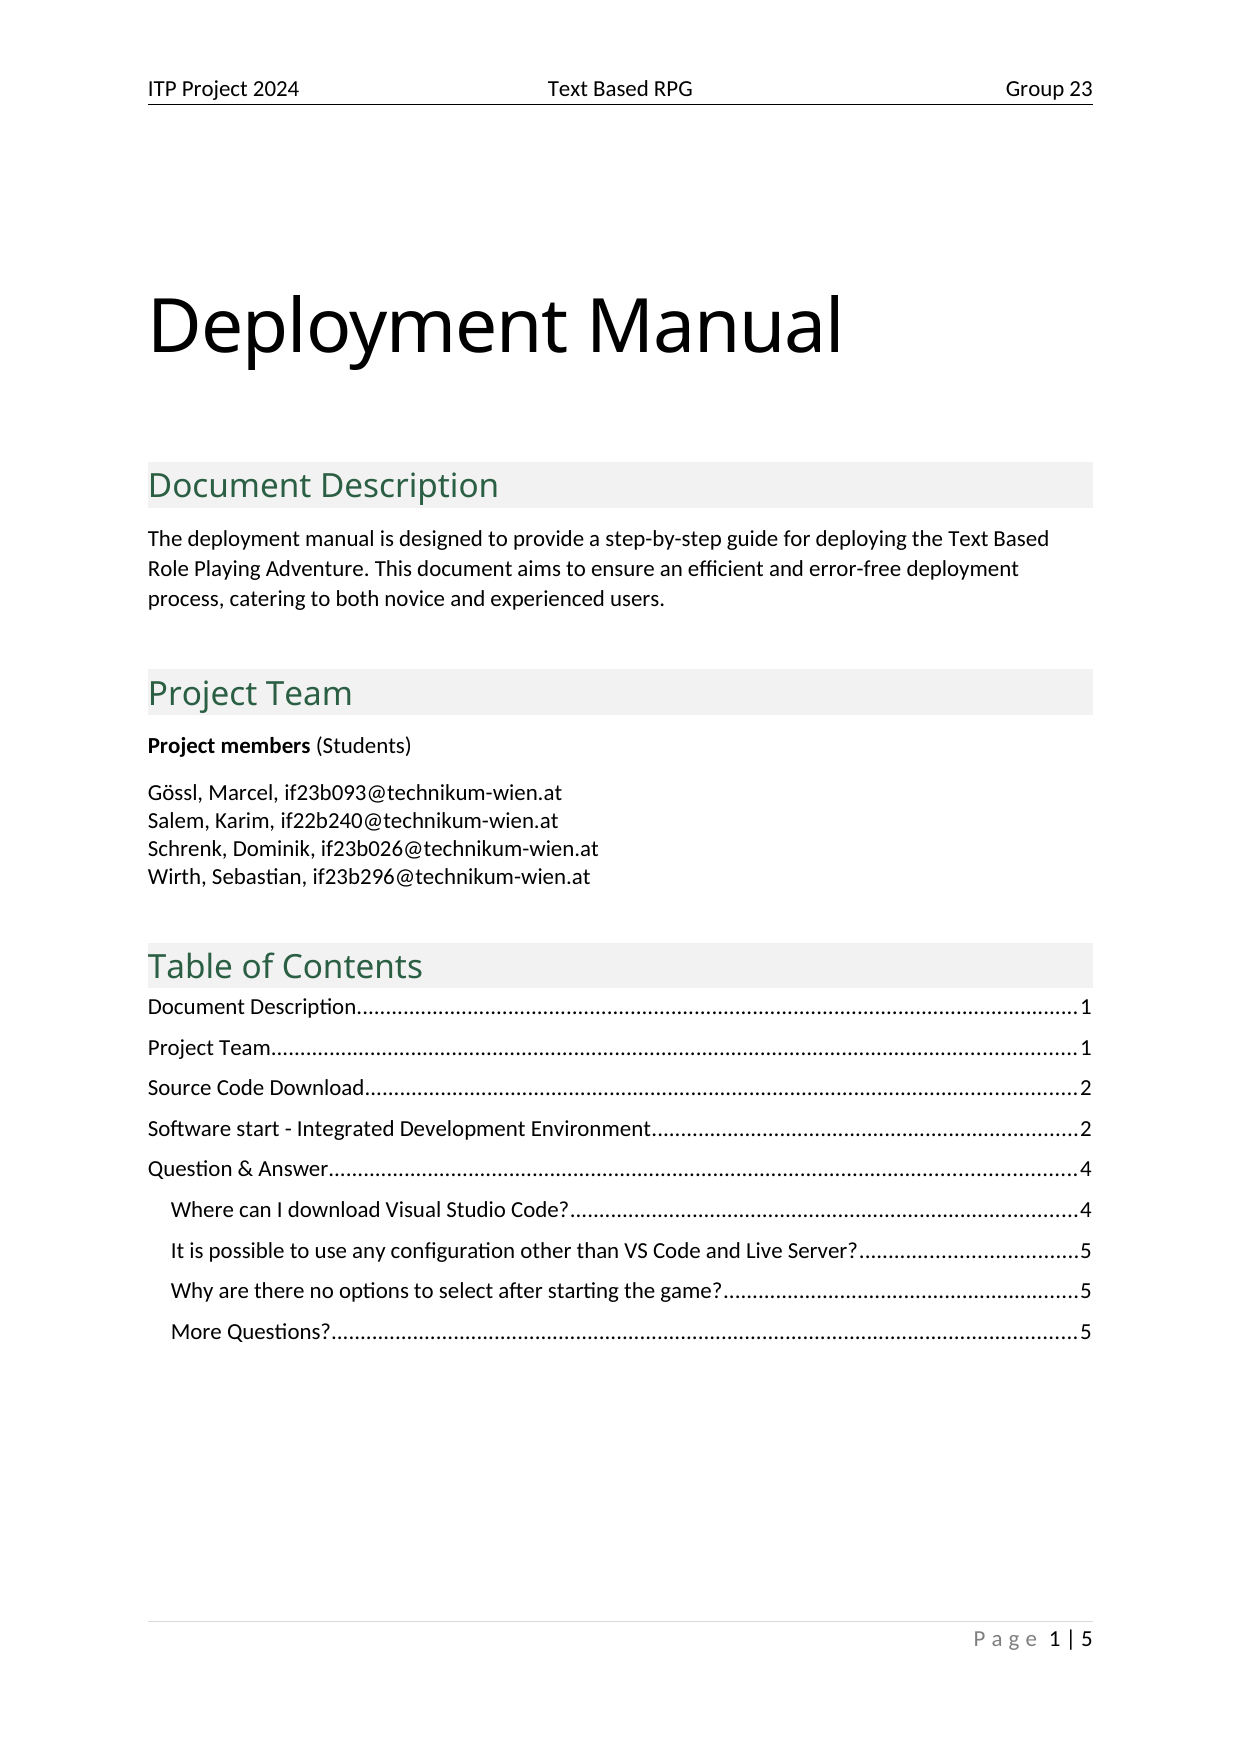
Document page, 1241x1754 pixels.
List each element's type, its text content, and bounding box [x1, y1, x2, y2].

text Salem, Karim, if22b240@technikum-wien.at [148, 806, 1093, 834]
text Schrenk, Dominik, if23b026@technikum-wien.at [148, 834, 1093, 862]
text Gössl, Marcel, if23b093@technikum-wien.at [148, 778, 1093, 806]
text Wirth, Sebastian, if23b296@technikum-wien.at [148, 862, 1093, 890]
text Project members (Students) [148, 731, 1093, 759]
subtitle Document Description [148, 462, 1093, 508]
text The deployment manual is designed to provide a step-by-step guide for deploying the Text Based Role Playing Adventure. This document aims to ensure an efficient and error-free deployment process, catering to both novice and experienced users. [148, 524, 1093, 642]
title Deployment Manual [148, 273, 1093, 375]
subtitle Project Team [148, 669, 1093, 715]
